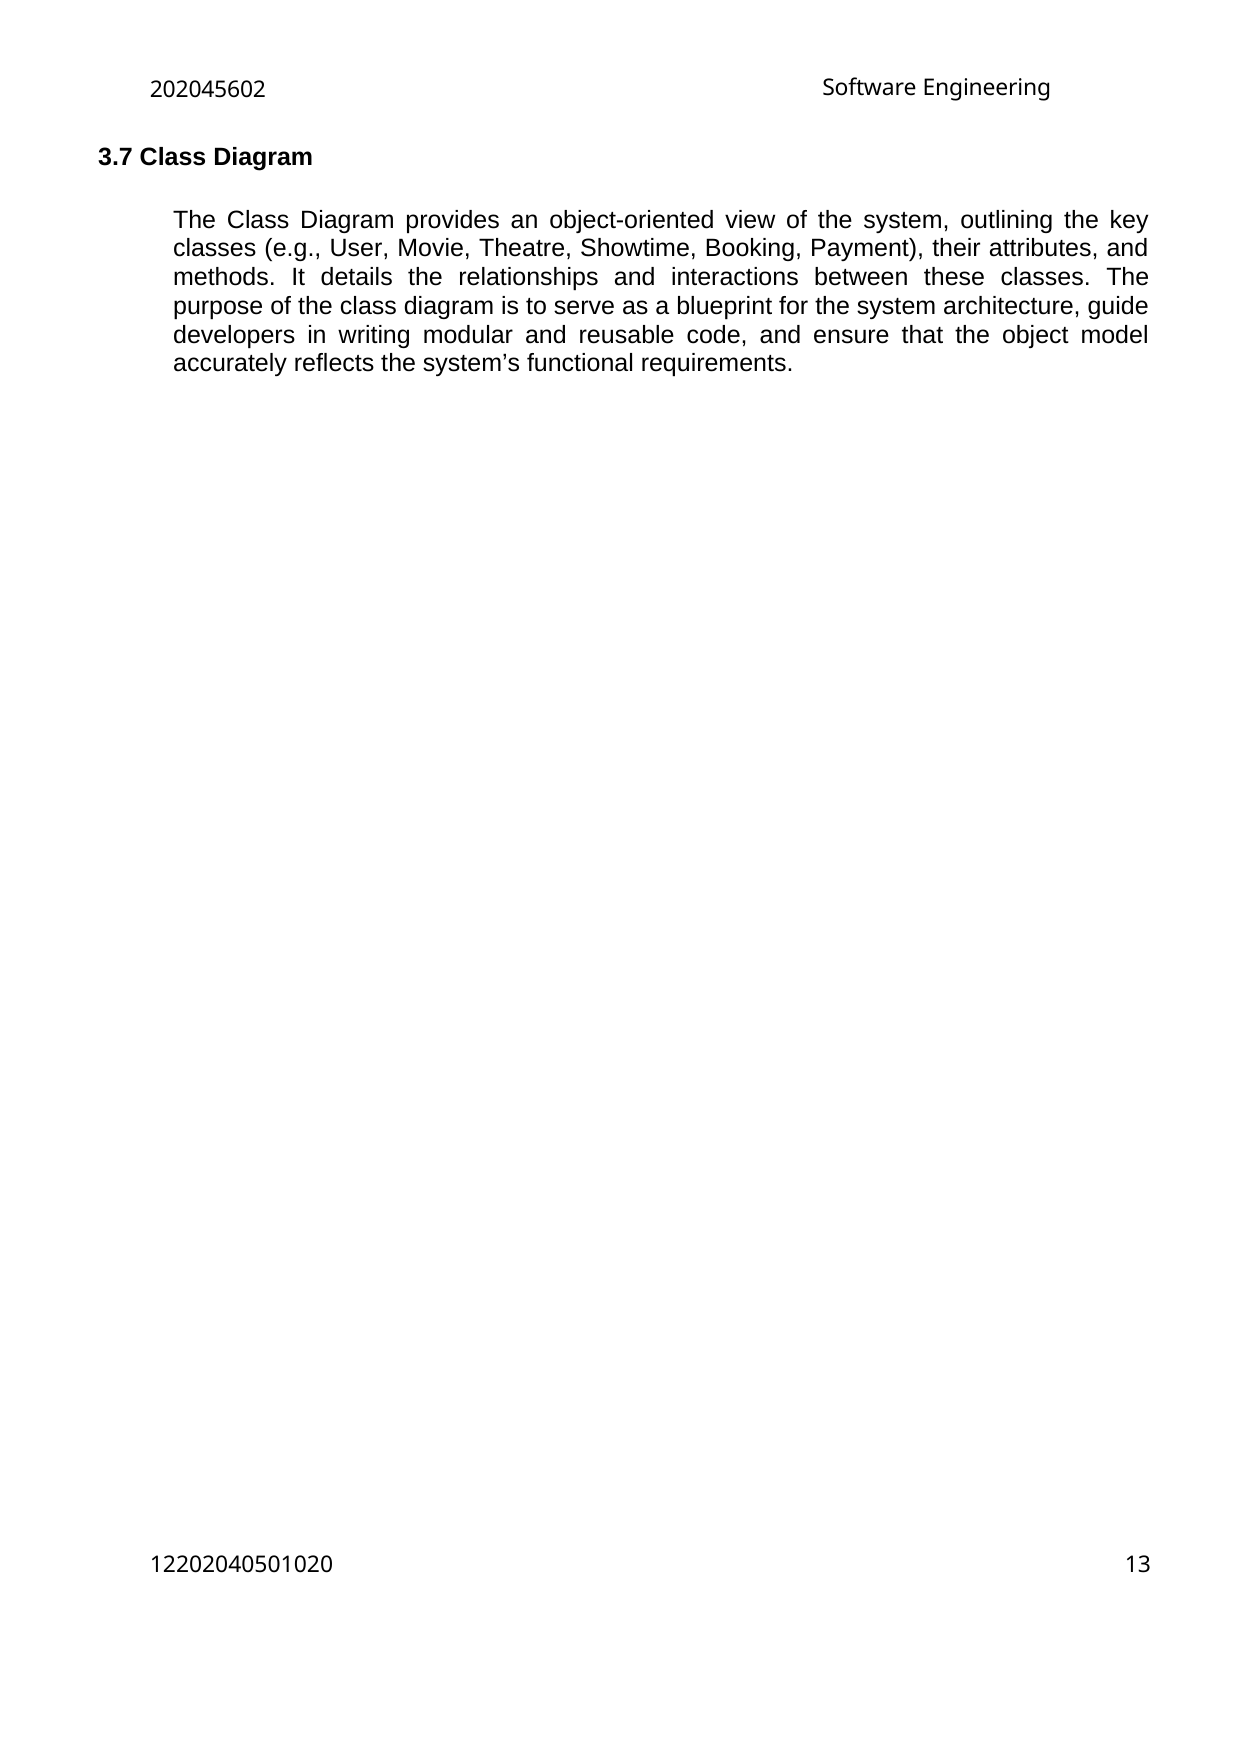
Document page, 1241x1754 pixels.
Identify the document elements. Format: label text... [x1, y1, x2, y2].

text The Class Diagram provides an object-oriented view of the system, outlining the key classes (e.g., User, Movie, Theatre, Showtime, Booking, Payment), their attributes, and methods. It details the relationships and interactions between these classes. The purpose of the class diagram is to serve as a blueprint for the system architecture, guide developers in writing modular and reusable code, and ensure that the object model accurately reflects the system’s functional requirements. [173, 176, 1151, 377]
text 3.7 Class Diagram [98, 142, 1151, 170]
